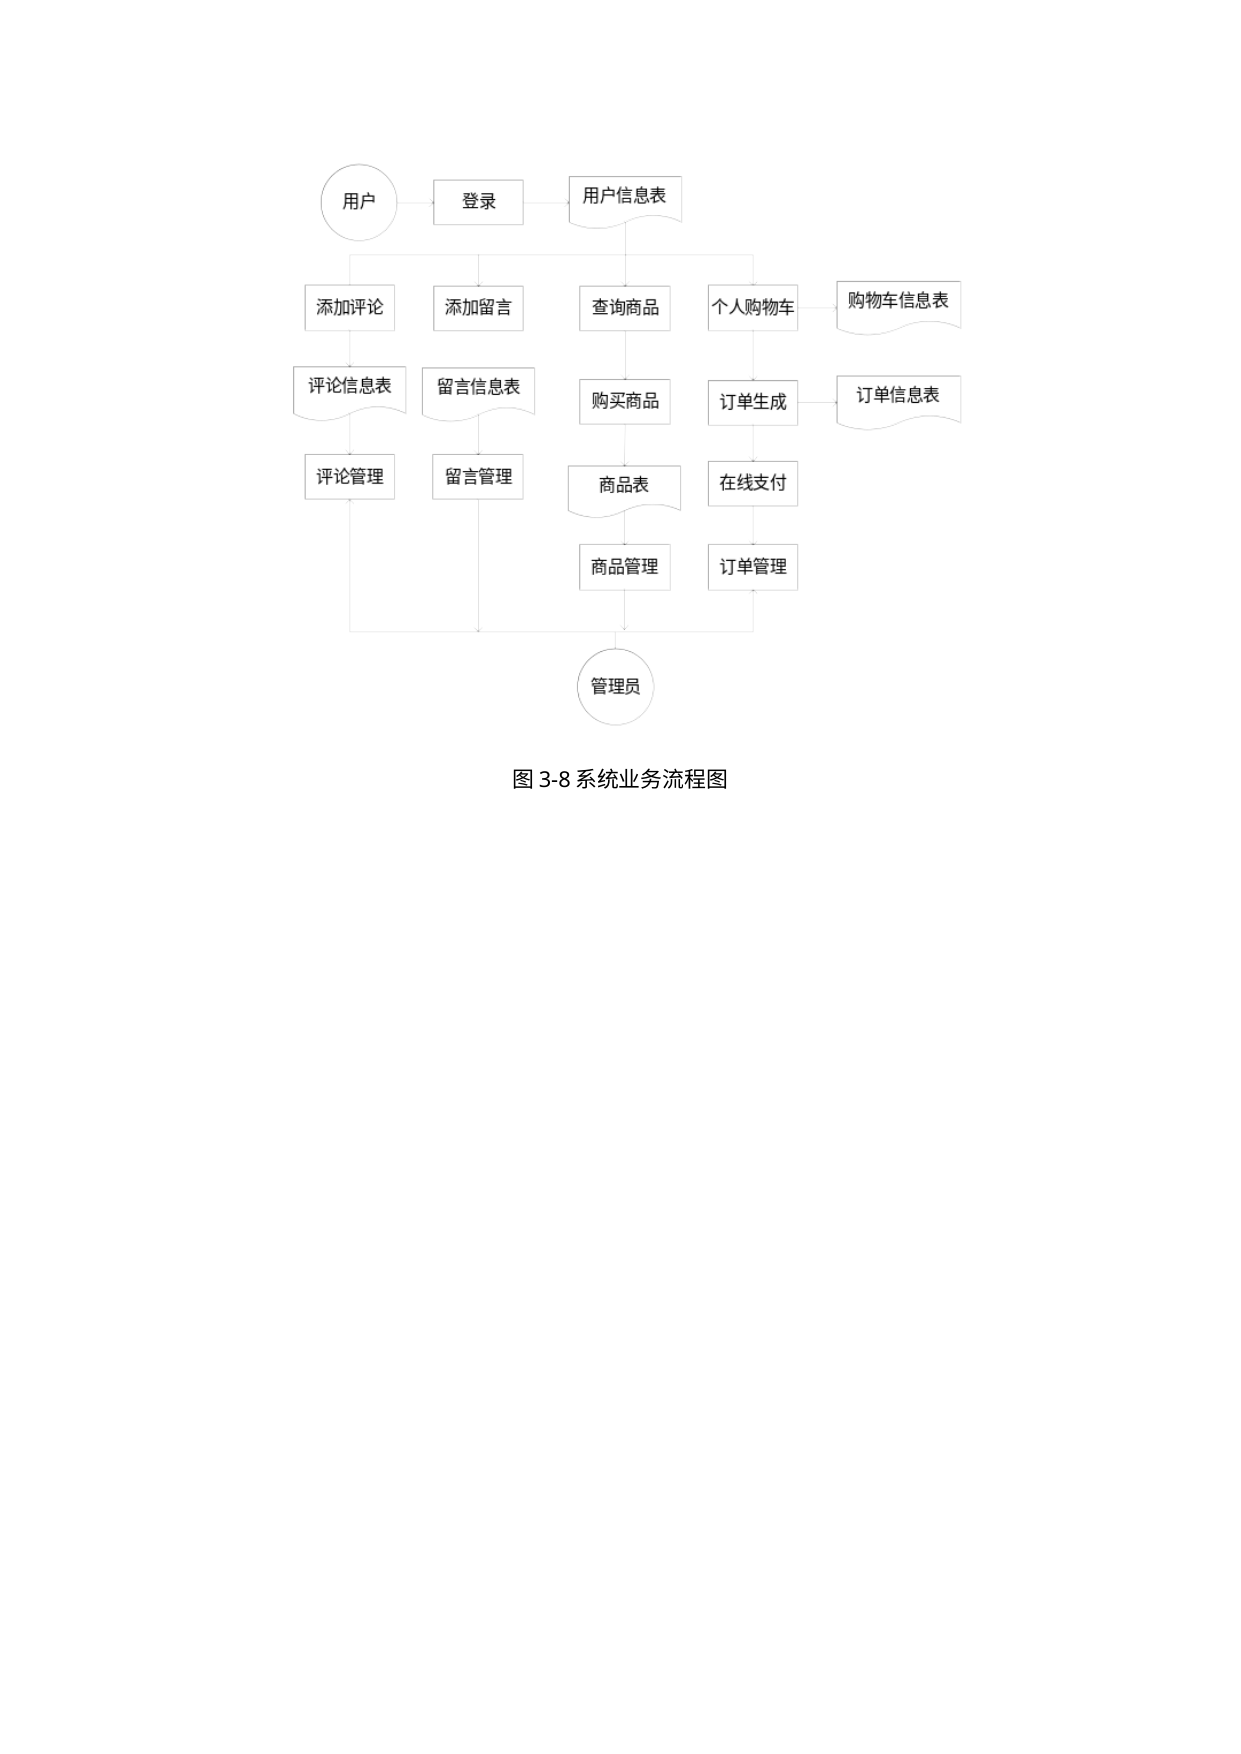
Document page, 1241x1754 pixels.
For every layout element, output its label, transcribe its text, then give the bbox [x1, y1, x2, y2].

text 图3-8系统业务流程图 [187, 761, 1053, 794]
